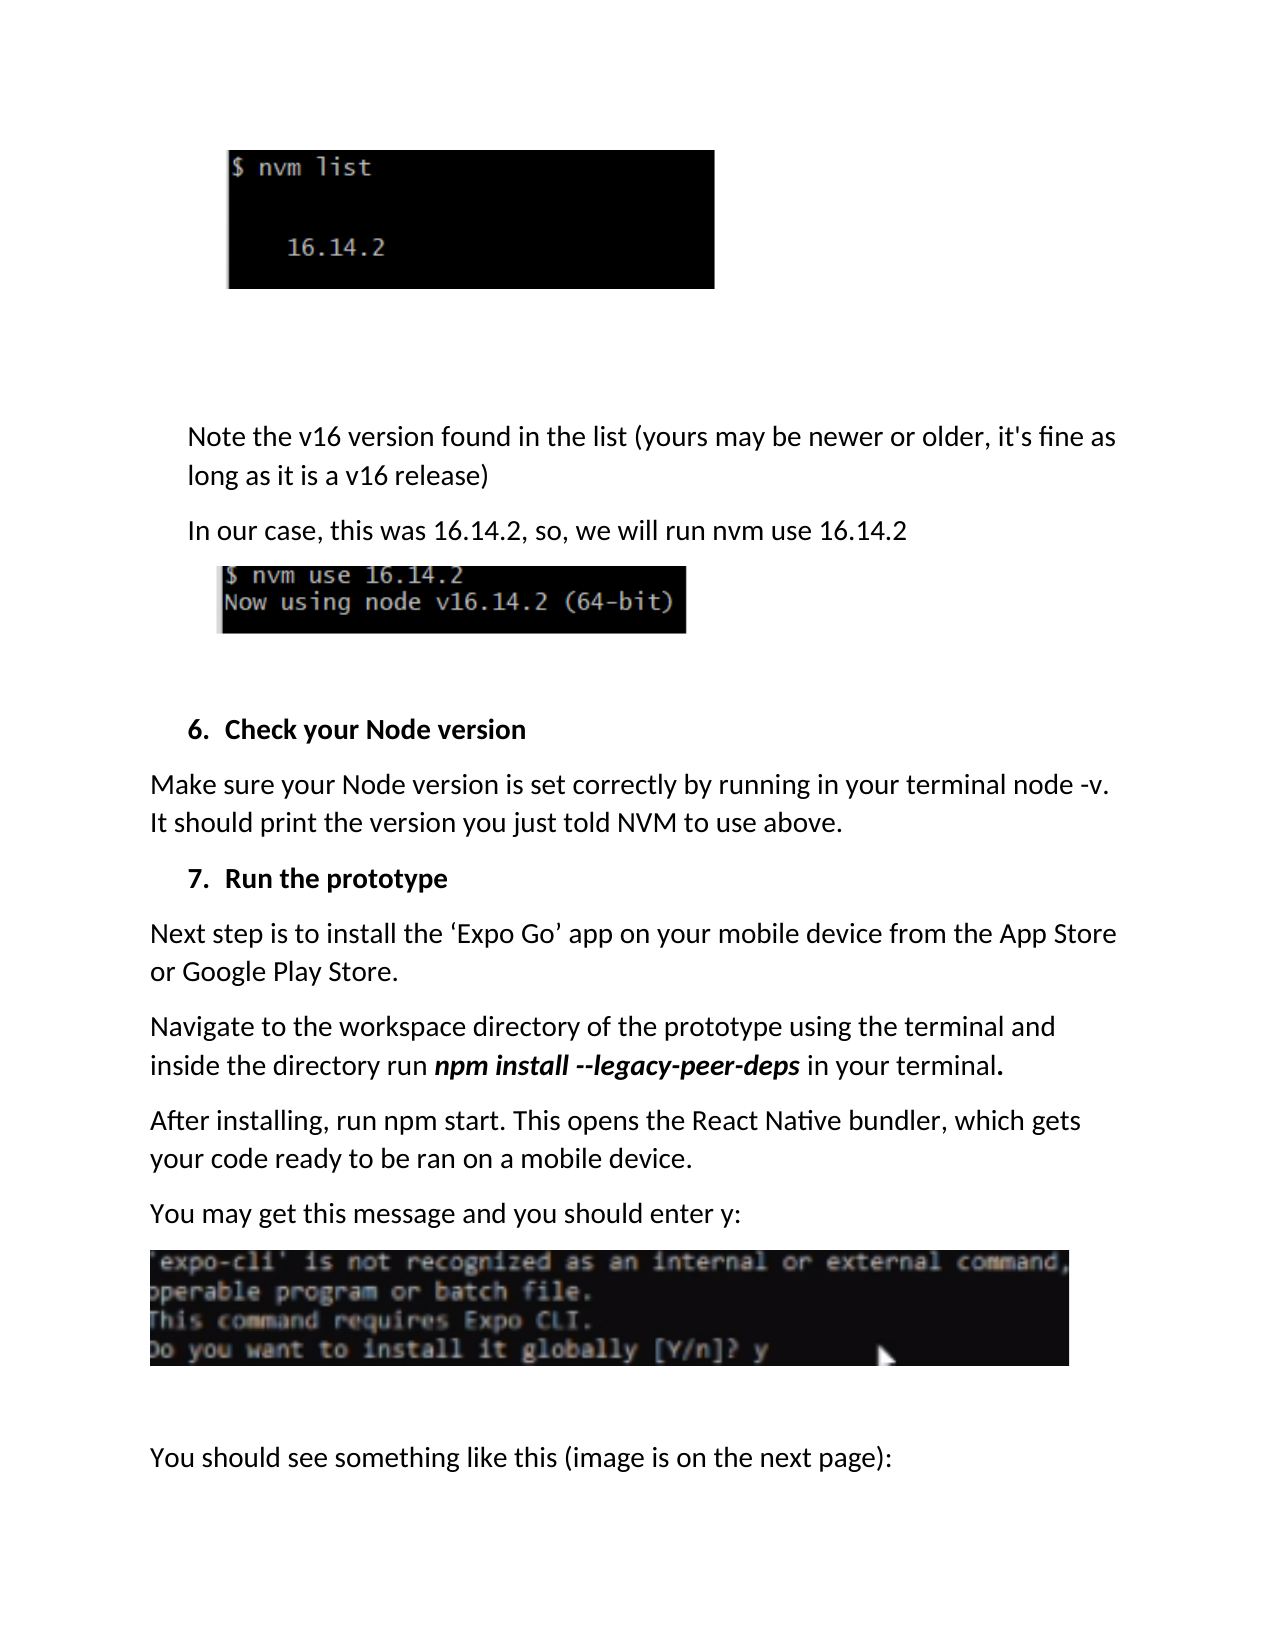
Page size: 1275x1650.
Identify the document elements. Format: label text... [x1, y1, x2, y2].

text You may get this message and you should enter y: [150, 1195, 1125, 1231]
picture [150, 1250, 1070, 1366]
text Note the v16 version found in the list (yours may be newer or older, it's fine as long as it is a v16 release) [187, 418, 1125, 492]
text In our case, this was 16.14.2, so, we will run nvm use 16.14.2 [150, 512, 1125, 547]
list Run the prototype [187, 860, 1125, 895]
text After installing, run npm start. This opens the React Native bundler, which gets your code ready to be ran on a mobile device. [150, 1102, 1125, 1176]
list Check your Node version [187, 711, 1125, 747]
text Next step is to install the ‘Expo Go’ app on your mobile device from the App Store or Google Play Store. [150, 915, 1125, 989]
picture [187, 150, 718, 289]
text You should see something like this (image is on the next page): [150, 1439, 1125, 1475]
text Navigate to the workspace directory of the prototype using the terminal and inside the directory run npm install --legacy-peer-deps in your terminal. [150, 1008, 1125, 1082]
text Make sure your Node version is set correctly by running in your terminal node -v. It should print the version you just told NVM to use above. [150, 766, 1125, 840]
picture [187, 566, 688, 637]
